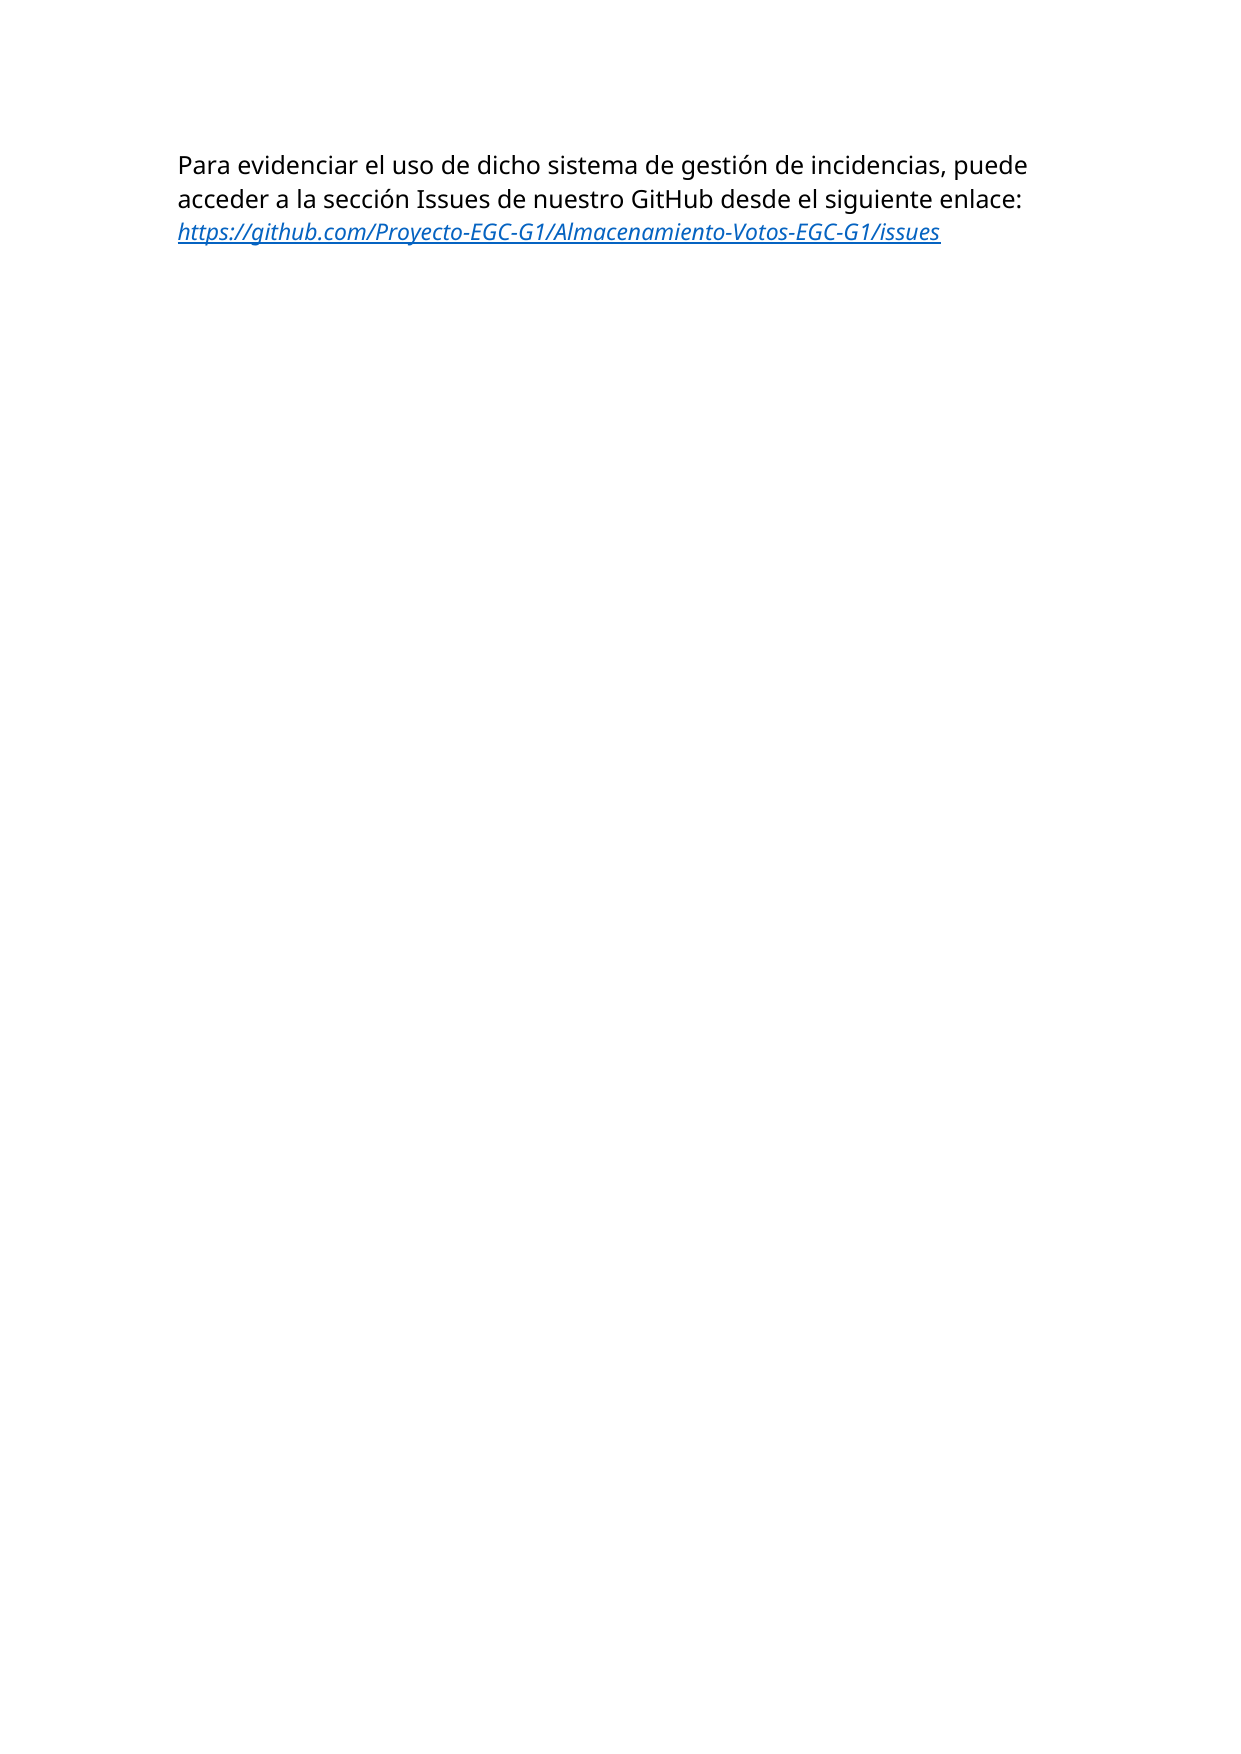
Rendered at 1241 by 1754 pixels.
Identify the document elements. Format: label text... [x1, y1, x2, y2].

text https://github.com/Proyecto-EGC-G1/Almacenamiento-Votos-EGC-G1/issues [177, 216, 1063, 247]
text Para evidenciar el uso de dicho sistema de gestión de incidencias, puede acceder a la sección Issues de nuestro GitHub desde el siguiente enlace: [177, 148, 1063, 216]
